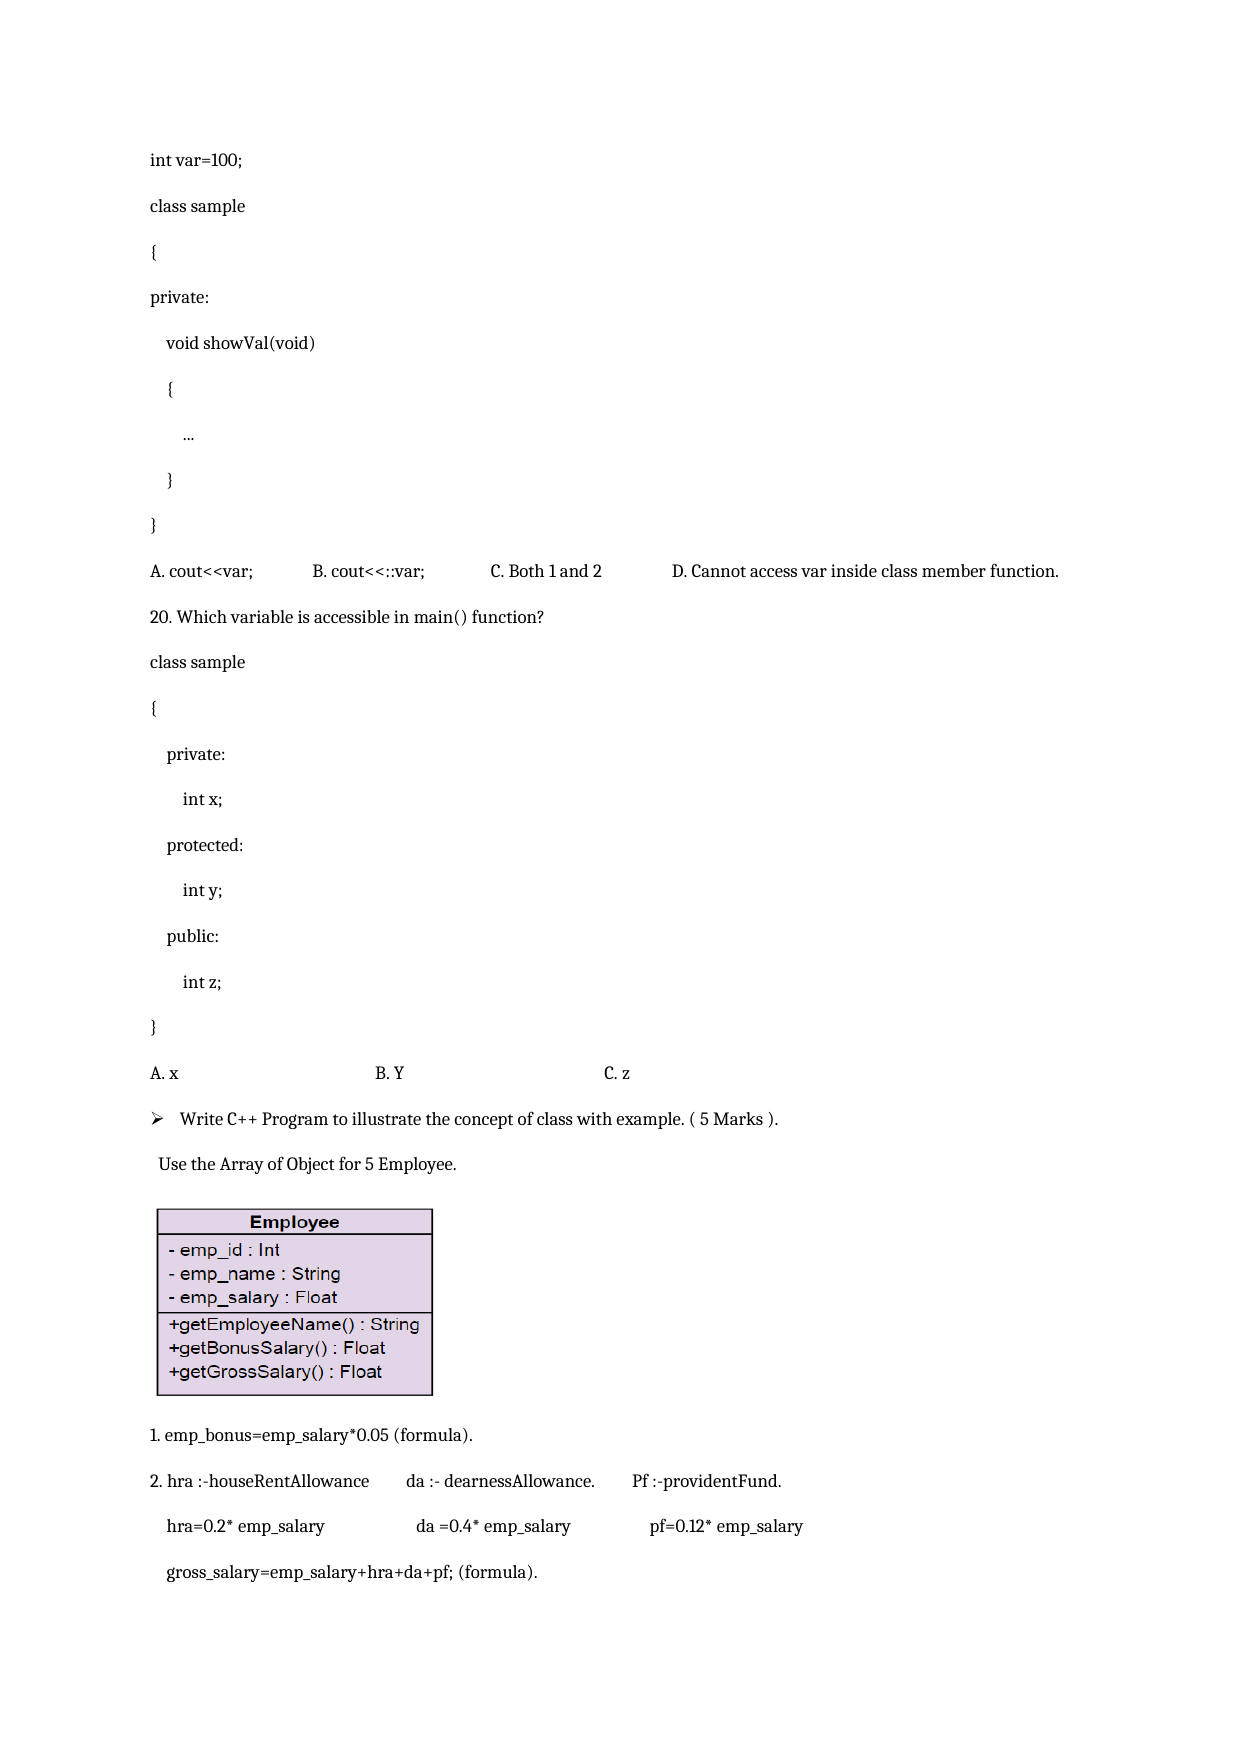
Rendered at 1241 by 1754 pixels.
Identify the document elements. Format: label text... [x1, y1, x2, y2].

text hra=0.2* emp_salary da =0.4* emp_salary pf=0.12* emp_salary [150, 1516, 1090, 1538]
text private: [150, 743, 1090, 765]
text { [150, 241, 1090, 263]
text { [150, 378, 1090, 400]
picture [150, 1199, 437, 1400]
text 20. Which variable is accessible in main() function? [150, 606, 1090, 628]
text int var=100; [150, 150, 1090, 172]
text } [150, 1017, 1090, 1038]
text A. cout<<var; B. cout<<::var; C. Both 1 and 2 D. Cannot access var inside class member function. [150, 561, 1090, 582]
text A. x B. Y C. z [150, 1062, 1090, 1084]
text int z; [150, 971, 1090, 993]
text public: [150, 926, 1090, 947]
text int x; [150, 789, 1090, 810]
text void showVal(void) [150, 332, 1090, 354]
list Write C++ Program to illustrate the concept of class with example. ( 5 Marks ). [150, 1108, 1090, 1130]
text gross_salary=emp_salary+hra+da+pf; (formula). [150, 1562, 1090, 1583]
text } [150, 515, 1090, 537]
text 2. hra :-houseRentAllowance da :- dearnessAllowance. Pf :-providentFund. [150, 1470, 1090, 1492]
text int y; [150, 880, 1090, 902]
text Use the Array of Object for 5 Employee. [150, 1154, 1090, 1175]
text class sample [150, 652, 1090, 673]
text class sample [150, 196, 1090, 217]
text } [150, 469, 1090, 491]
text { [150, 697, 1090, 719]
text protected: [150, 834, 1090, 856]
text ... [150, 424, 1090, 445]
text 1. emp_bonus=emp_salary*0.05 (formula). [150, 1425, 1090, 1446]
text private: [150, 287, 1090, 308]
